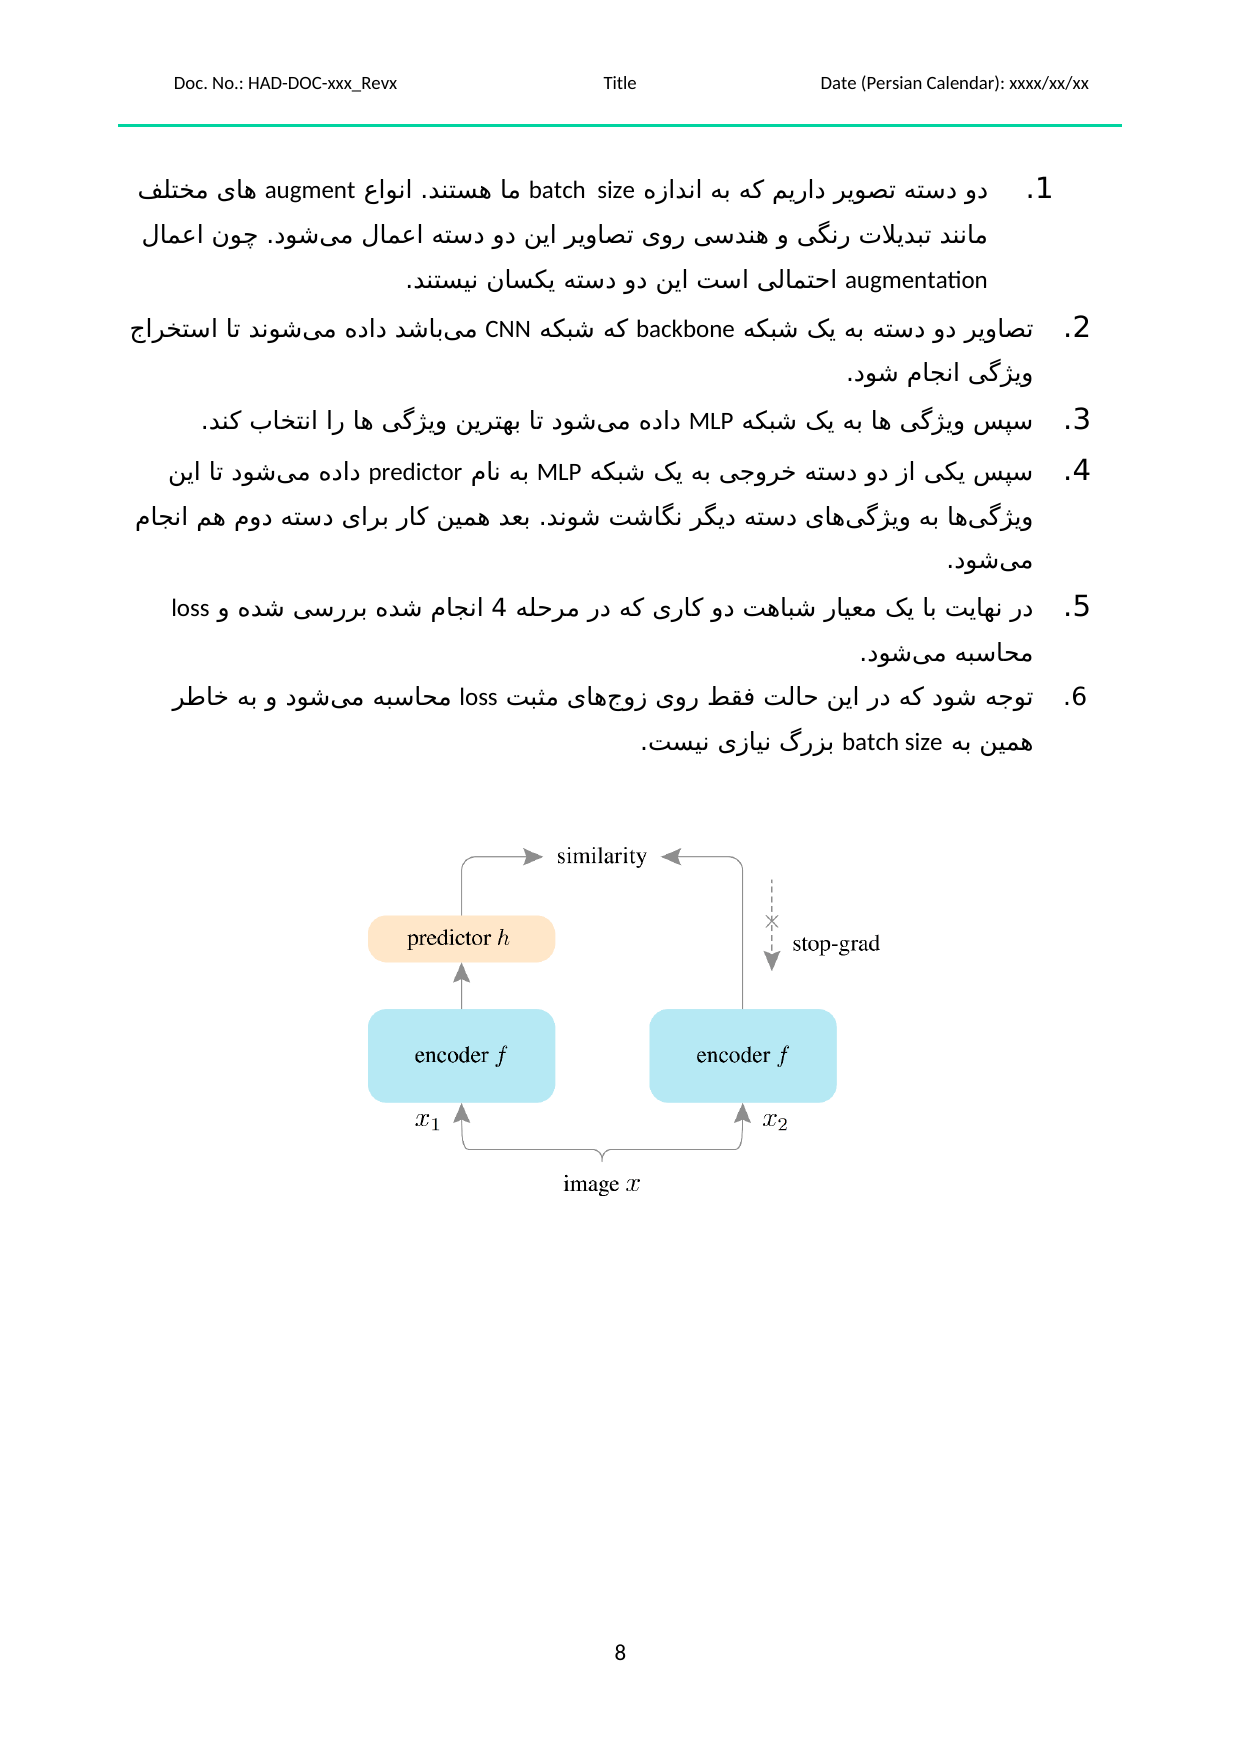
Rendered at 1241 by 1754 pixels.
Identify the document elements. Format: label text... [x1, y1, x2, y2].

text سپس ویژگی ها به یک شبکه MLP داده می‌شود تا بهترین ویژگی ها را انتخاب کند. [118, 402, 1063, 436]
text سپس یکی از دو دسته خروجی به یک شبکه MLP به نام predictor داده می‌شود تا این ویژگی‌ها به ویژگی‌های دسته دیگر نگاشت شوند. بعد همین کار برای دسته دوم هم انجام می‌شود. [118, 453, 1063, 574]
list دو دسته تصویر داریم که به اندازه batch size ما هستند. انواع augment های مختلف مانند تبدیلات رنگی و هندسی روی تصاویر این دو دسته اعمال می‌شود. چون اعمال augmentation احتمالی است این دو دسته یکسان نیستند. [118, 171, 1026, 295]
text توجه شود که در این حالت فقط روی زوج‌های مثبت loss محاسبه می‌شود و به خاطر همین به batch size بزرگ نیازی نیست. [118, 681, 1063, 757]
text تصاویر دو دسته به یک شبکه backbone که شبکه CNN می‌باشد داده می‌شوند تا استخراج ویژگی انجام شود. [118, 310, 1063, 388]
picture [360, 830, 880, 1200]
text در نهایت با یک معیار شباهت دو کاری که در مرحله 4 انجام شده بررسی شده و loss محاسبه می‌شود. [118, 589, 1063, 667]
